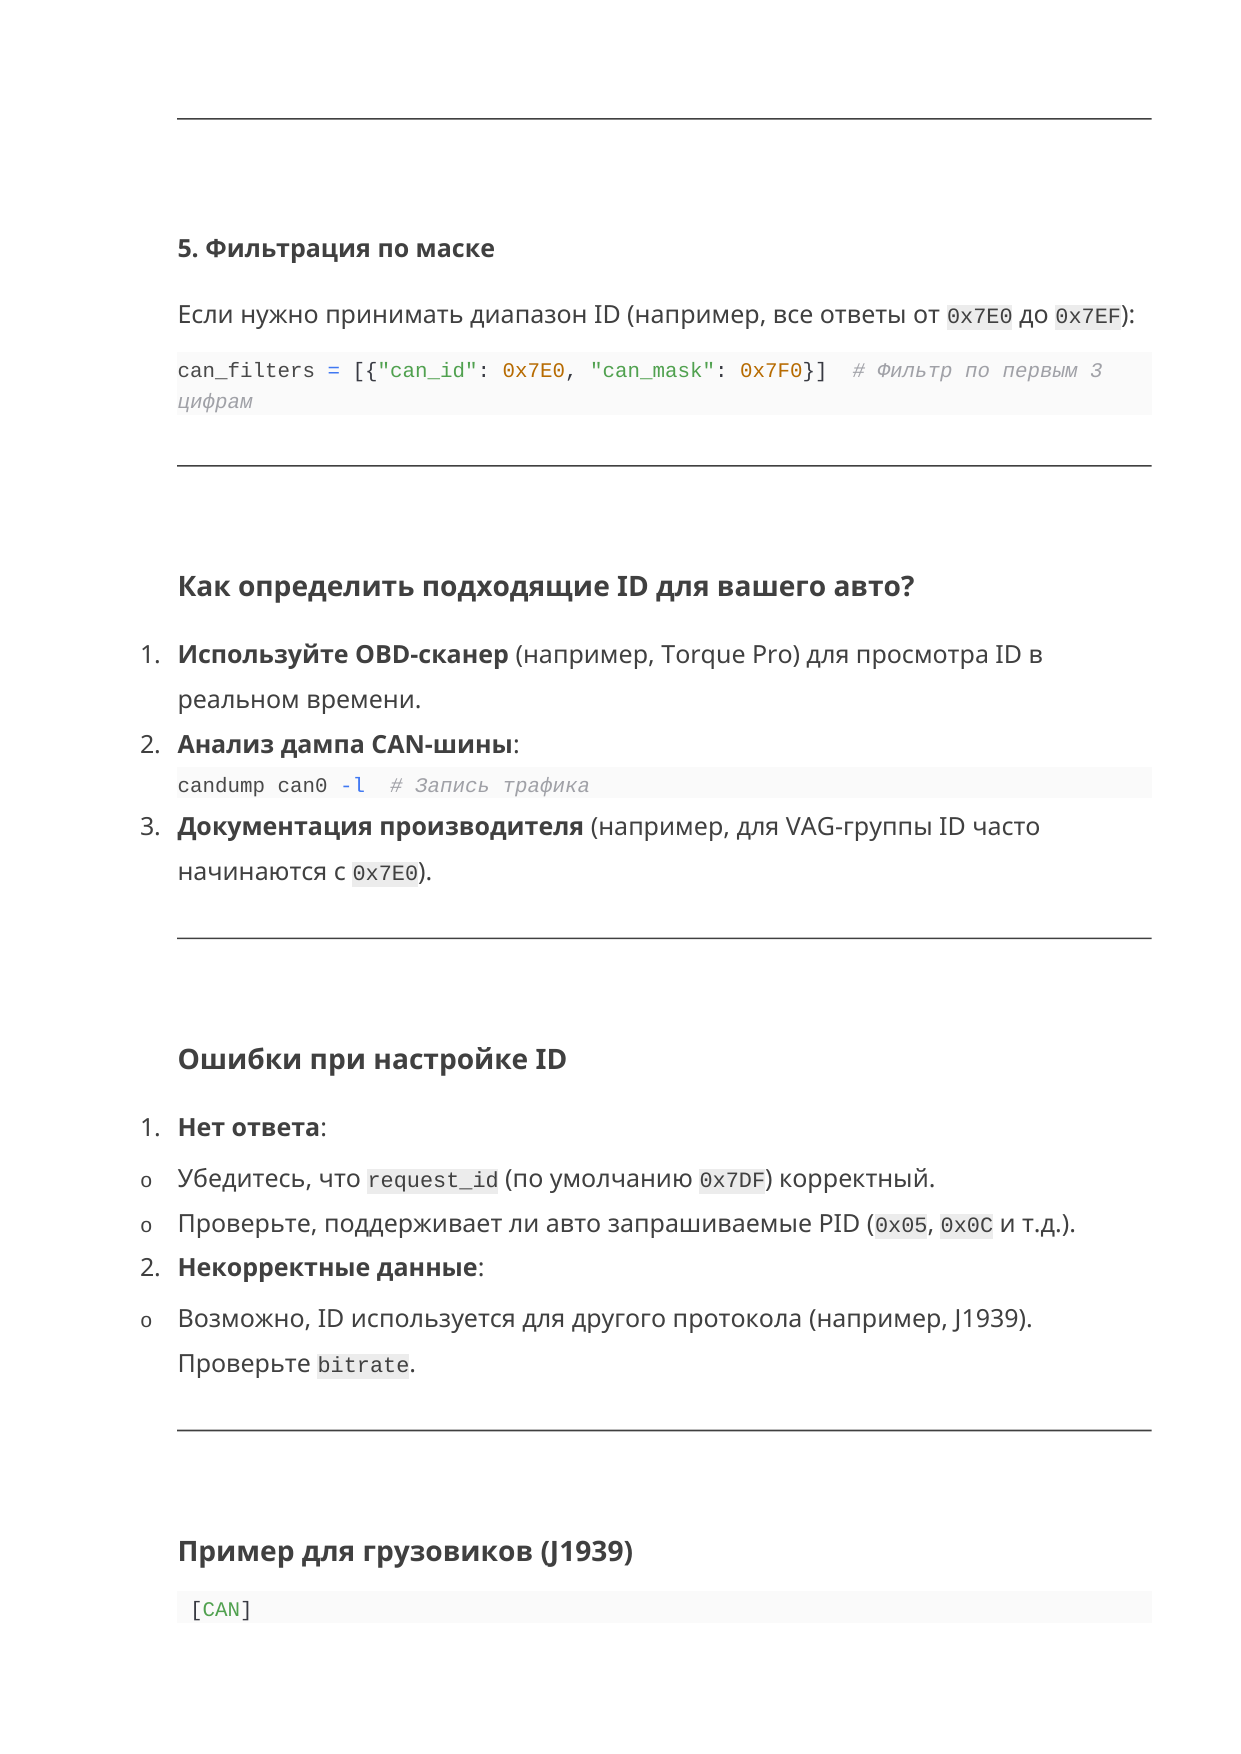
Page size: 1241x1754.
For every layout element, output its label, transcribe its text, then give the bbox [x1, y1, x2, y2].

text Пример для грузовиков (J1939) [177, 1531, 1152, 1570]
list Используйте OBD-сканер (например, Torque Pro) для просмотра ID в реальном времени. [140, 626, 1152, 716]
text Ошибки при настройке ID [177, 1039, 1152, 1078]
text Если нужно принимать диапазон ID (например, все ответы от 0x7E0 до 0x7EF): [177, 286, 1152, 331]
text 5. Фильтрация по маске [177, 220, 1152, 264]
list Документация производителя (например, для VAG-группы ID часто начинаются с 0x7E0). [140, 798, 1152, 888]
list Возможно, ID используется для другого протокола (например, J1939). Проверьте bitrate. [140, 1290, 1152, 1380]
list Нет ответа: [140, 1099, 1152, 1144]
list Проверьте, поддерживает ли авто запрашиваемые PID (0x05, 0x0C и т.д.). [140, 1195, 1152, 1239]
text Как определить подходящие ID для вашего авто? [177, 567, 1152, 605]
text [CAN] [177, 1591, 1152, 1623]
list Анализ дампа CAN-шины: [140, 716, 1152, 761]
text can_filters = [{"can_id": 0x7E0, "can_mask": 0x7F0}] # Фильтр по первым 3 цифрам [177, 352, 1152, 415]
list Некорректные данные: [140, 1239, 1152, 1284]
list Убедитесь, что request_id (по умолчанию 0x7DF) корректный. [140, 1150, 1152, 1195]
text candump can0 -l # Запись трафика [177, 767, 1152, 798]
